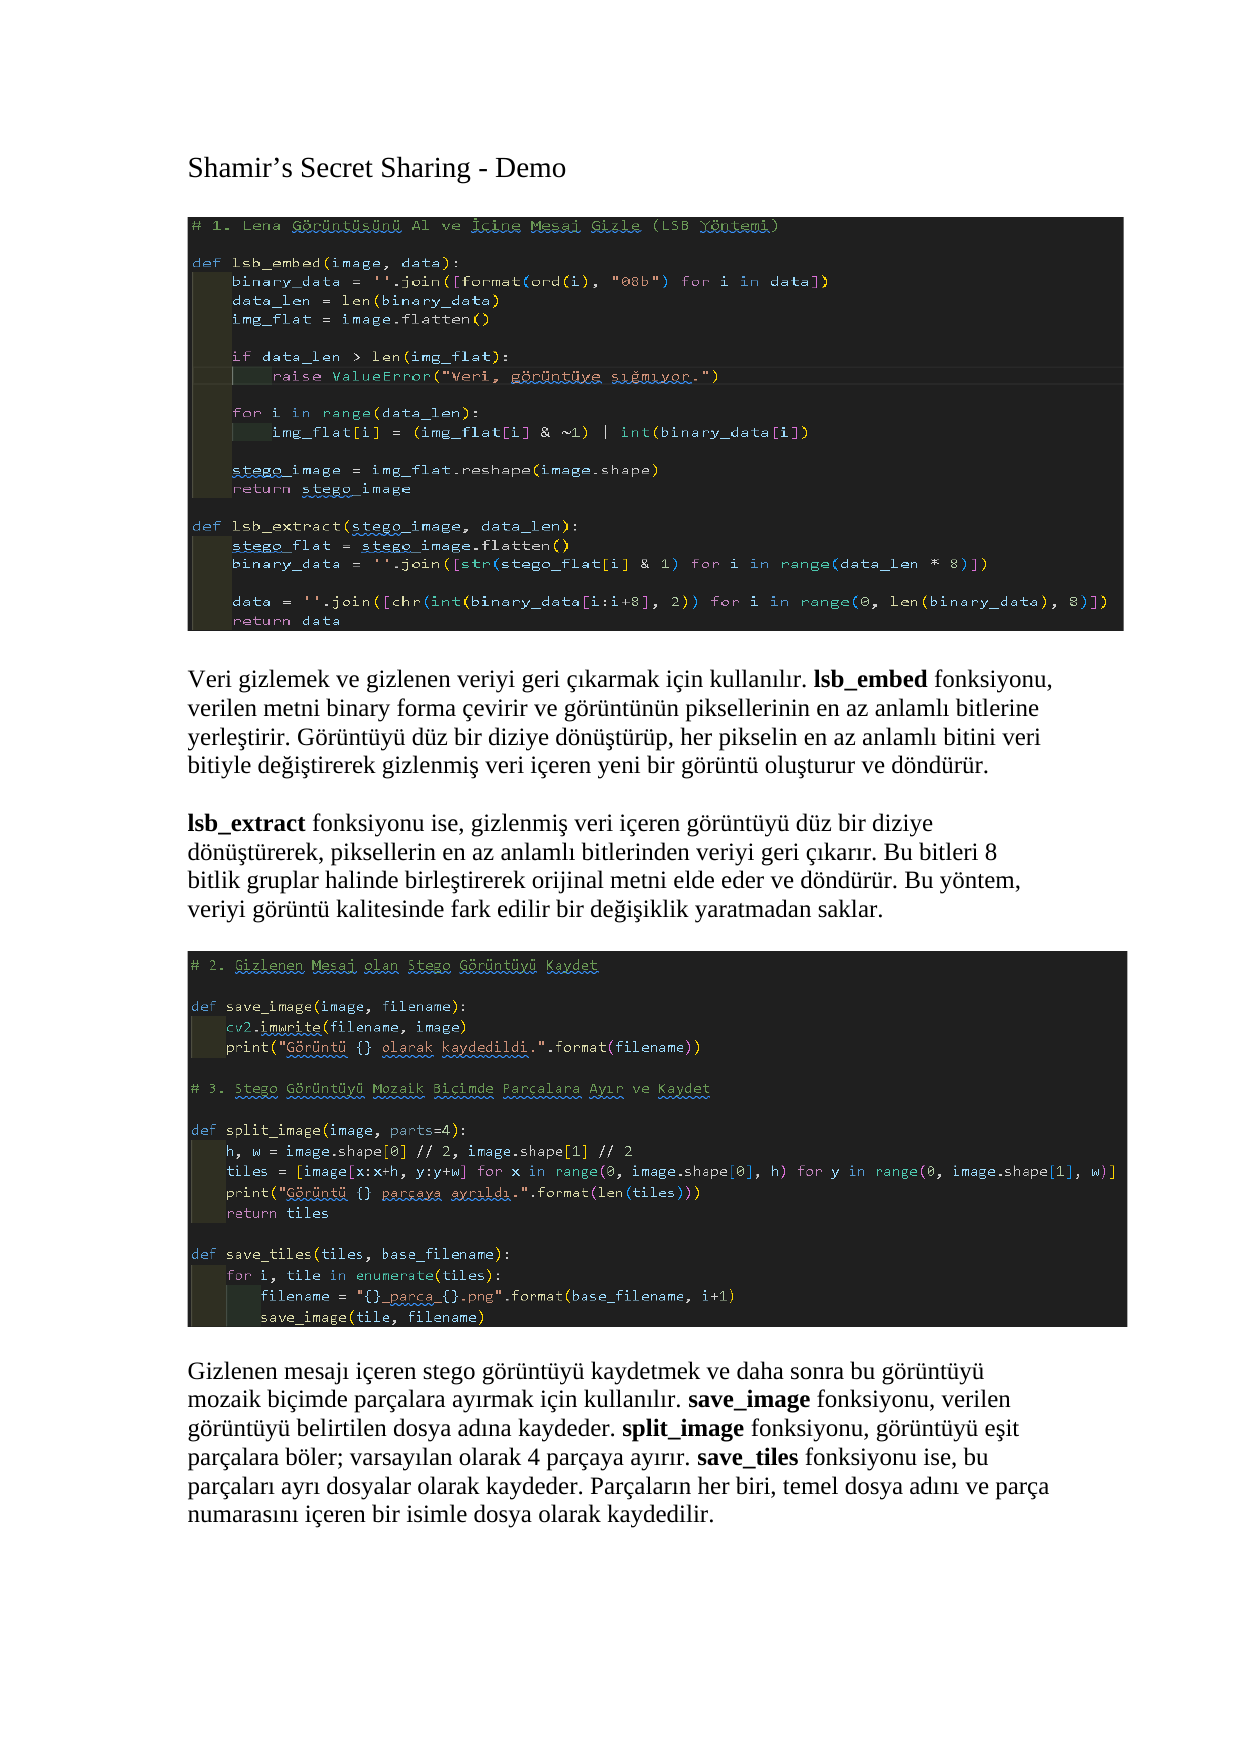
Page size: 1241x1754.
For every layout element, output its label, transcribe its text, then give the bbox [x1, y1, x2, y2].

picture [187, 951, 1128, 1327]
text lsb_extract fonksiyonu ise, gizlenmiş veri içeren görüntüyü düz bir diziye dönüştürerek, piksellerin en az anlamlı bitlerinden veriyi geri çıkarır. Bu bitleri 8 bitlik gruplar halinde birleştirerek orijinal metni elde eder ve döndürür. Bu yöntem, veriyi görüntü kalitesinde fark edilir bir değişiklik yaratmadan saklar. [187, 808, 1053, 923]
text Veri gizlemek ve gizlenen veriyi geri çıkarmak için kullanılır. lsb_embed fonksiyonu, verilen metni binary forma çevirir ve görüntünün piksellerinin en az anlamlı bitlerine yerleştirir. Görüntüyü düz bir diziye dönüştürüp, her pikselin en az anlamlı bitini veri bitiyle değiştirerek gizlenmiş veri içeren yeni bir görüntü oluşturur ve döndürür. [187, 664, 1053, 779]
text Shamir’s Secret Sharing - Demo [187, 150, 1053, 183]
text Gizlenen mesajı içeren stego görüntüyü kaydetmek ve daha sonra bu görüntüyü mozaik biçimde parçalara ayırmak için kullanılır. save_image fonksiyonu, verilen görüntüyü belirtilen dosya adına kaydeder. split_image fonksiyonu, görüntüyü eşit parçalara böler; varsayılan olarak 4 parçaya ayırır. save_tiles fonksiyonu ise, bu parçaları ayrı dosyalar olarak kaydeder. Parçaların her biri, temel dosya adını ve parça numarasını içeren bir isimle dosya olarak kaydedilir. [187, 1356, 1053, 1528]
picture [187, 217, 1124, 631]
